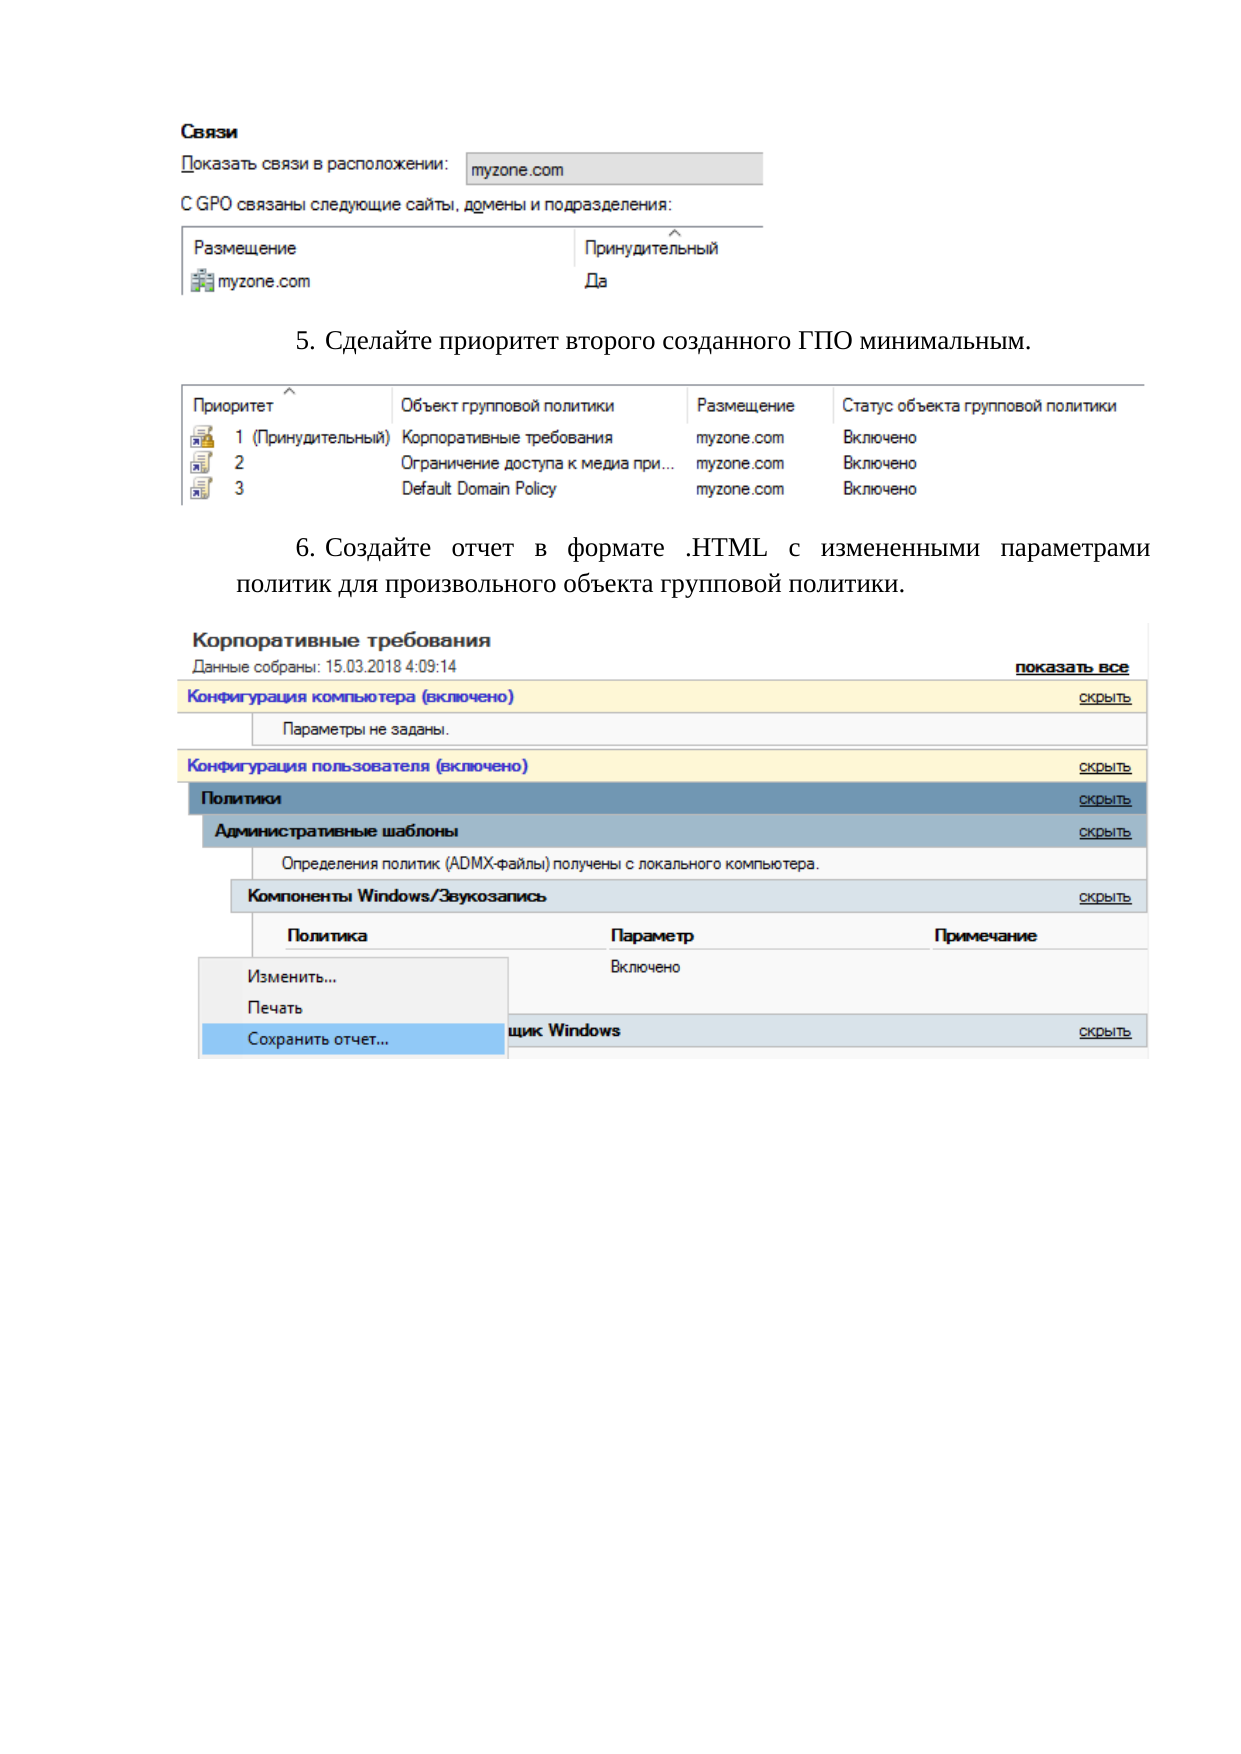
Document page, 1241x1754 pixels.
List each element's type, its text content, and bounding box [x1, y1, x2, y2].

list Создайте отчет в формате .HTML с измененными параметрами политик для произвольного объекта групповой политики. [236, 531, 1152, 598]
picture [177, 381, 1152, 507]
picture [177, 623, 1152, 1059]
picture [177, 118, 768, 300]
list Сделайте приоритет второго созданного ГПО минимальным. [236, 324, 1152, 356]
